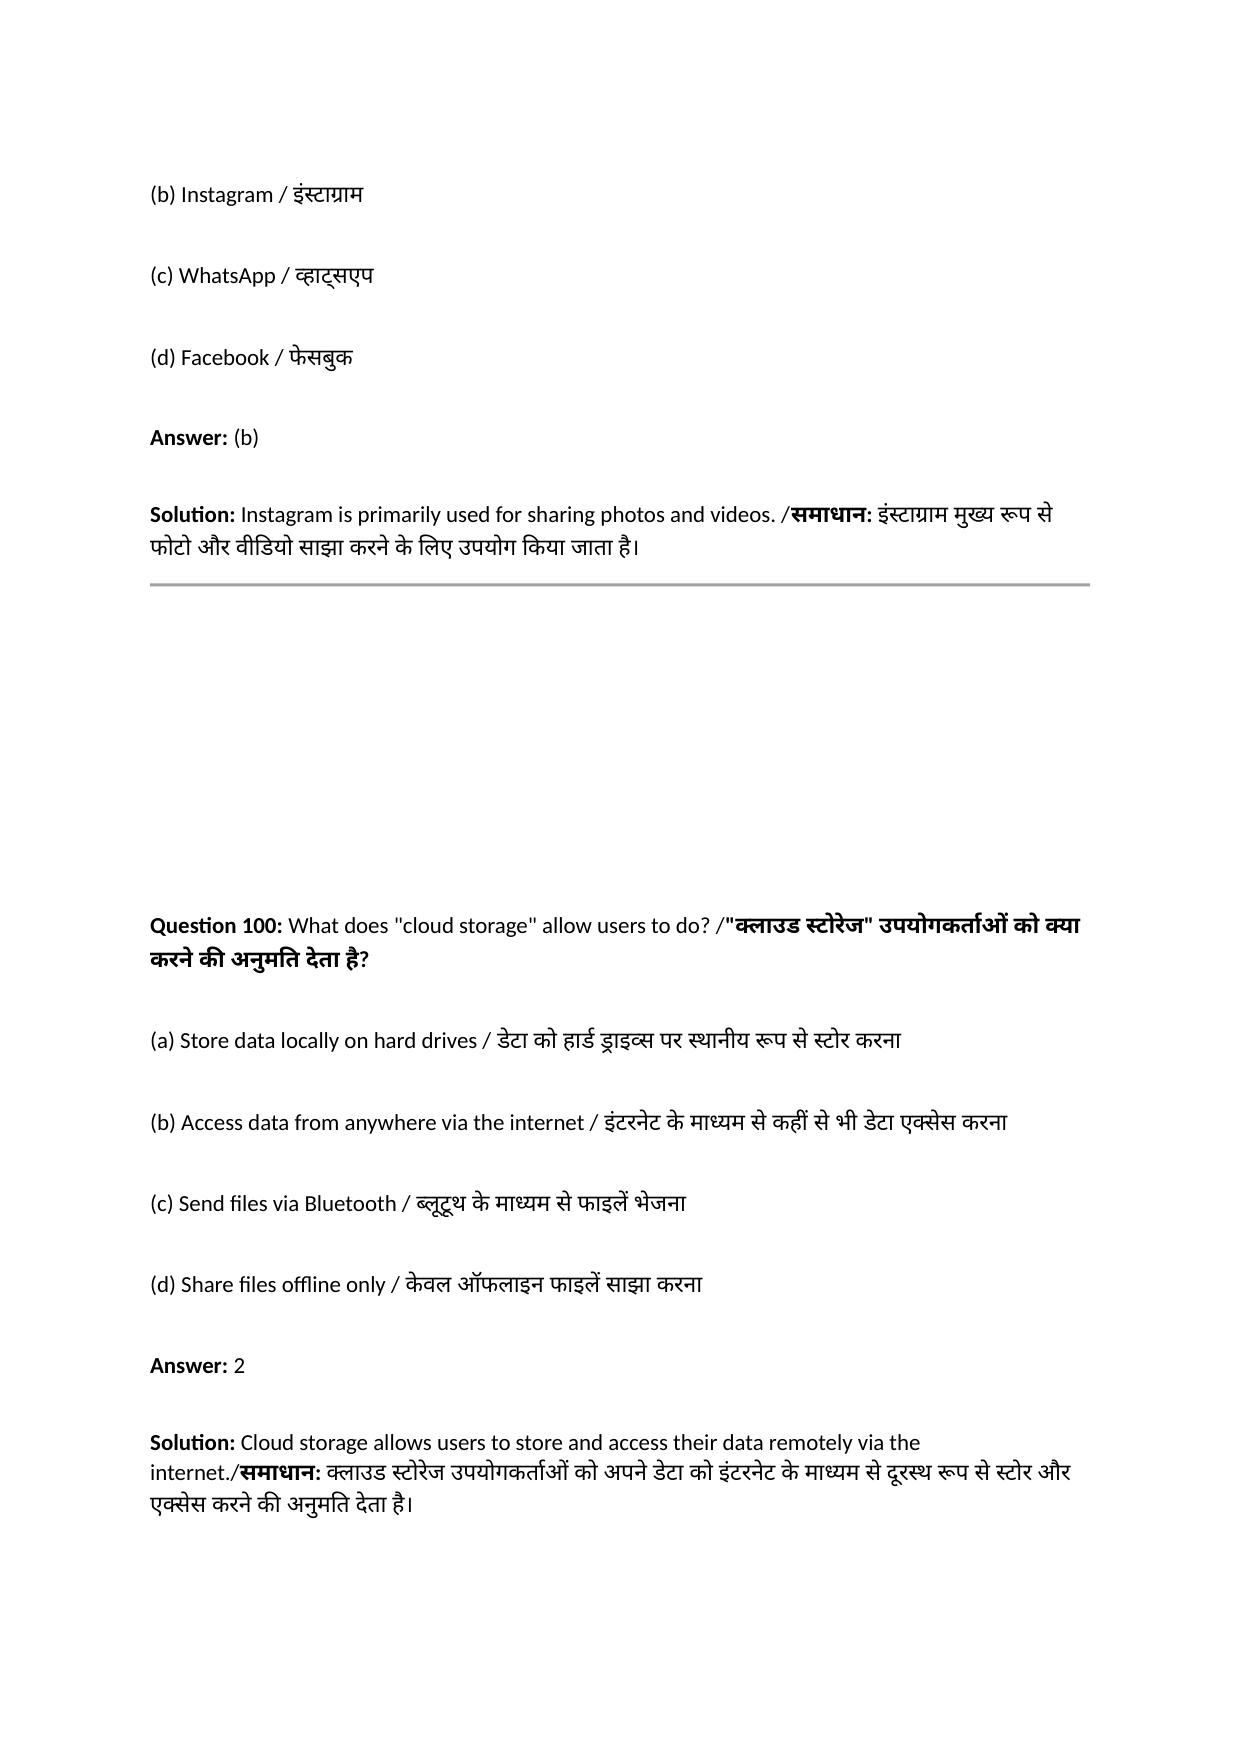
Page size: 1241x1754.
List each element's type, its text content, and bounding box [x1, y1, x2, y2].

text (c) WhatsApp / व्हाट्सएप [150, 231, 1090, 293]
text (d) Facebook / फेसबुक [150, 312, 1090, 404]
text (d) Share files offline only / केवल ऑफलाइन फाइलें साझा करना [150, 1240, 1090, 1332]
text Answer: 2 [150, 1351, 1090, 1379]
text (c) Send files via Bluetooth / ब्लूटूथ के माध्यम से फाइलें भेजना [150, 1158, 1090, 1221]
text Solution: Cloud storage allows users to store and access their data remotely via the internet./समाधान: क्लाउड स्टोरेज उपयोगकर्ताओं को अपने डेटा को इंटरनेट के माध्यम से दूरस्थ रूप से स्टोर और एक्सेस करने की अनुमति देता है। [150, 1398, 1090, 1522]
text Answer: (b) [150, 423, 1090, 451]
text (b) Instagram / इंस्टाग्राम [150, 150, 1090, 212]
text (b) Access data from anywhere via the internet / इंटरनेट के माध्यम से कहीं से भी डेटा एक्सेस करना [150, 1077, 1090, 1139]
text (a) Store data locally on hard drives / डेटा को हार्ड ड्राइव्स पर स्थानीय रूप से स्टोर करना [150, 996, 1090, 1058]
text Solution: Instagram is primarily used for sharing photos and videos. /समाधान: इंस्टाग्राम मुख्य रूप से फोटो और वीडियो साझा करने के लिए उपयोग किया जाता है। [150, 470, 1090, 564]
text Question 100: What does "cloud storage" allow users to do? /"क्लाउड स्टोरेज" उपयोगकर्ताओं को क्या करने की अनुमति देता है? [150, 911, 1090, 977]
